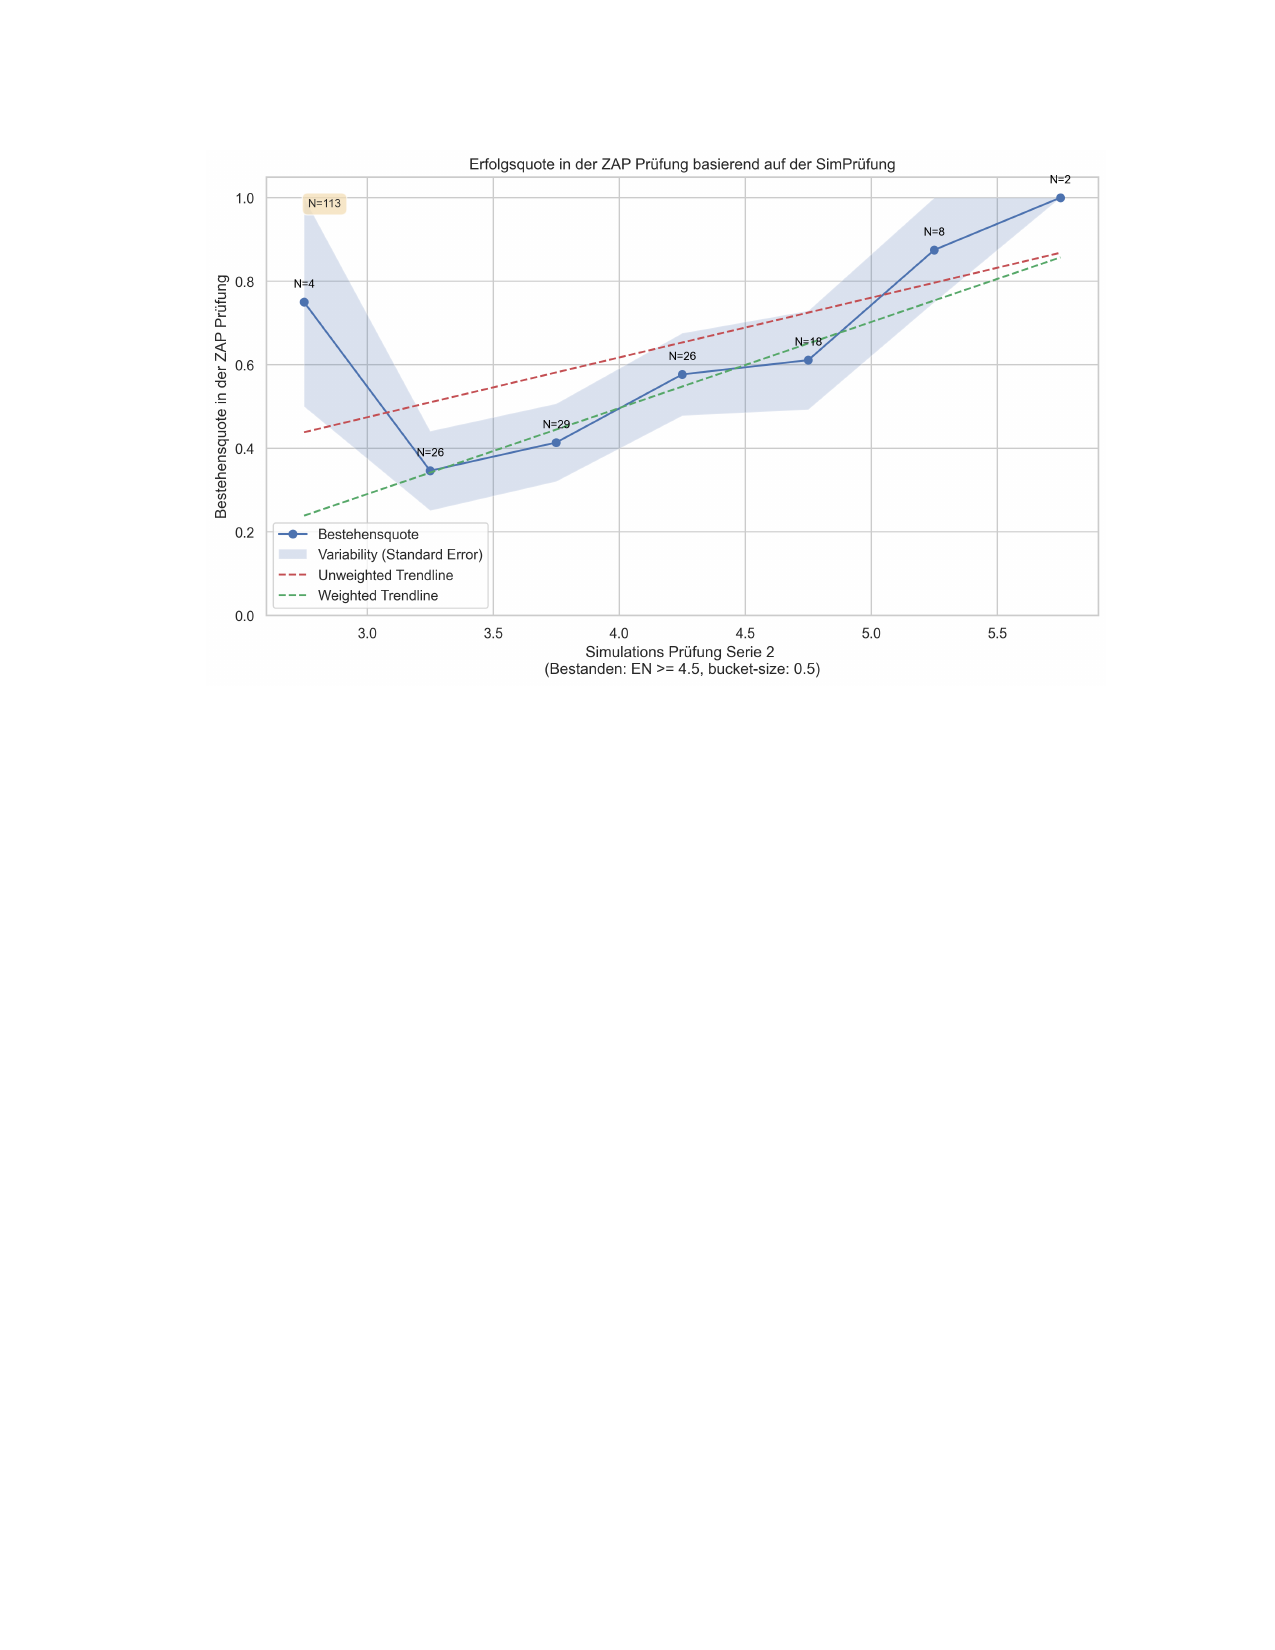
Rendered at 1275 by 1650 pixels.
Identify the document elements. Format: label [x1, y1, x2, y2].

picture [206, 150, 1107, 686]
